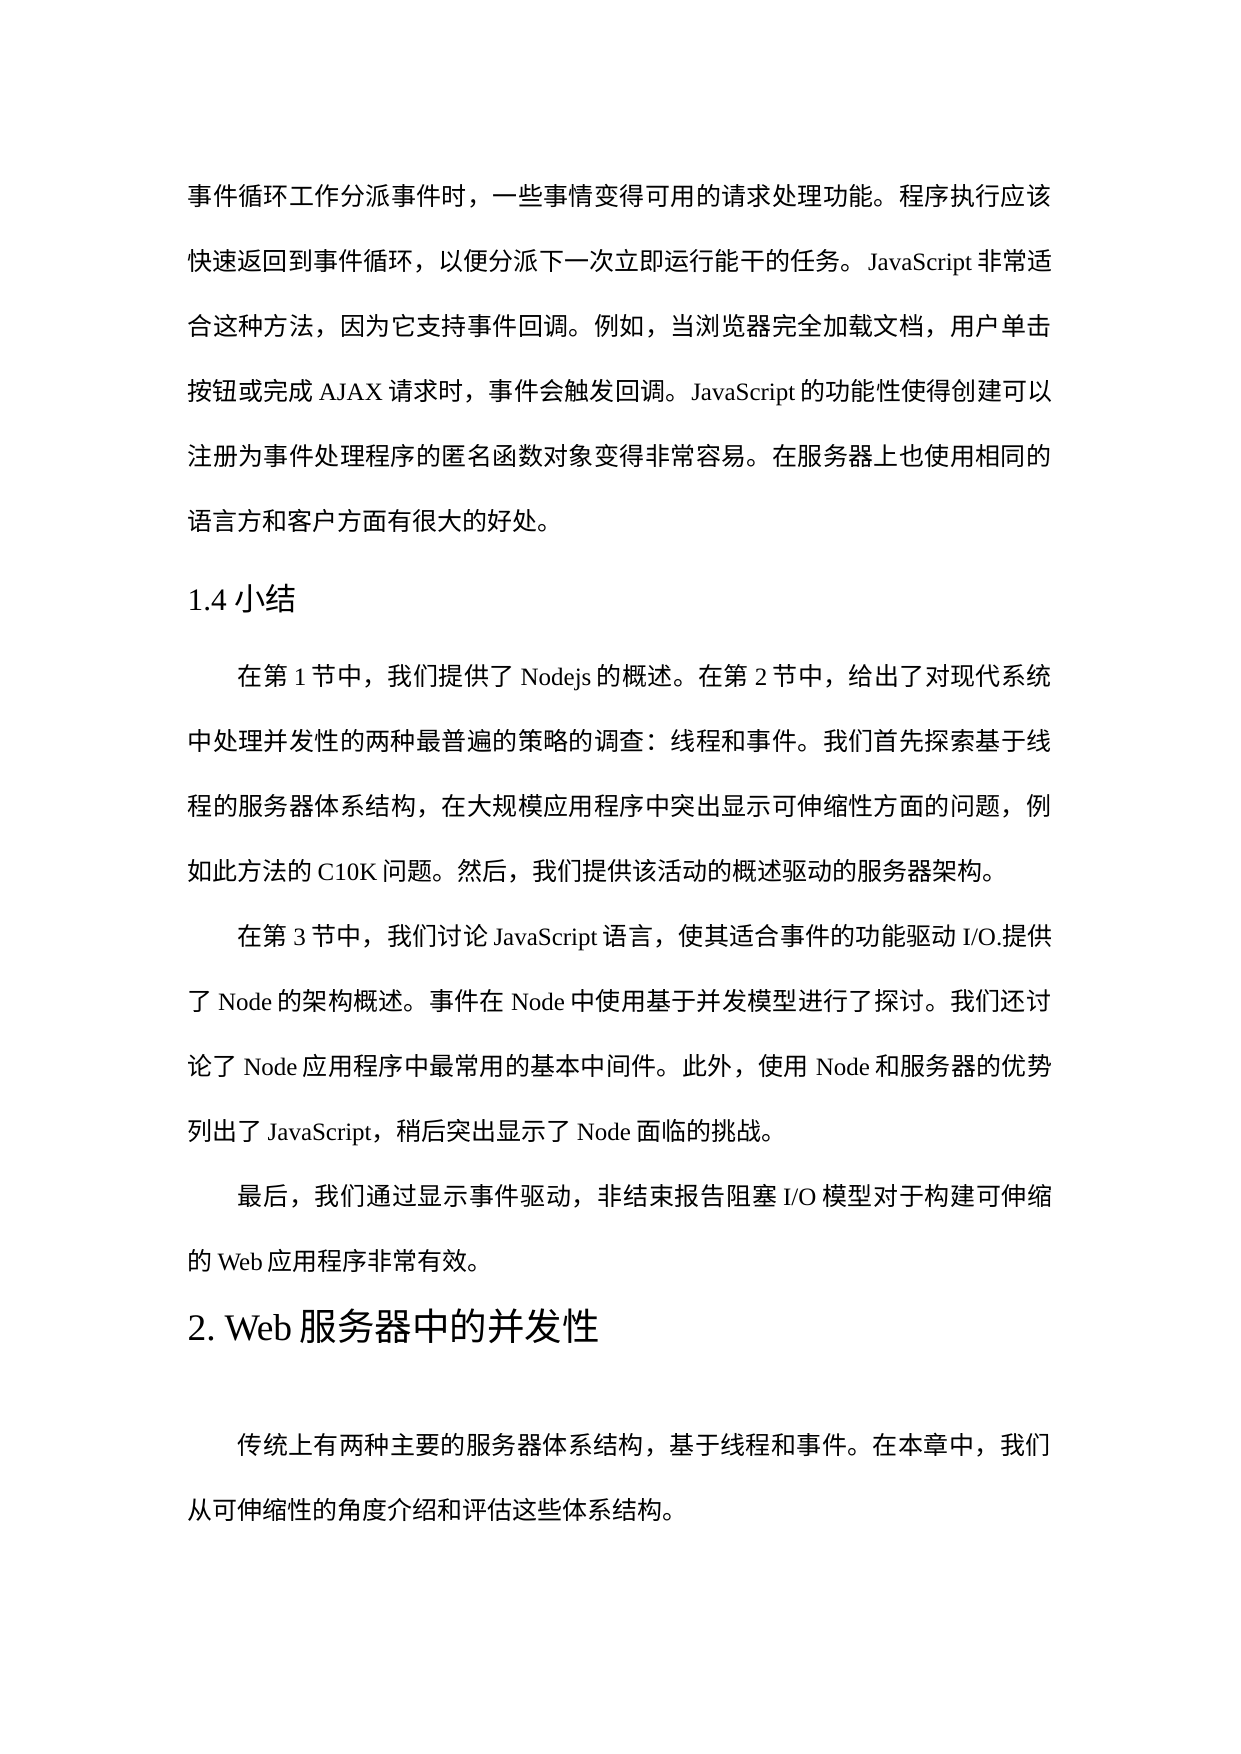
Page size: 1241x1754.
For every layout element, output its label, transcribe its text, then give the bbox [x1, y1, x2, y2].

text 在第3节中，我们讨论JavaScript语言，使其适合事件的功能驱动I/O.提供了Node的架构概述。事件在Node中使用基于并发模型进行了探讨。我们还讨论了Node应用程序中最常用的基本中间件。此外，使用Node和服务器的优势列出了JavaScript，稍后突出显示了Node面临的挑战。 [187, 902, 1053, 1162]
subtitle 2. Web服务器中的并发性 [187, 1292, 1053, 1357]
text 最后，我们通过显示事件驱动，非结束报告阻塞I/O模型对于构建可伸缩的Web应用程序非常有效。 [187, 1162, 1053, 1292]
subtitle 1.4 小结 [187, 564, 1053, 629]
text 传统上有两种主要的服务器体系结构，基于线程和事件。在本章中，我们从可伸缩性的角度介绍和评估这些体系结构。 [187, 1411, 1053, 1541]
text 在第1节中，我们提供了Nodejs的概述。在第2节中，给出了对现代系统中处理并发性的两种最普遍的策略的调查：线程和事件。我们首先探索基于线程的服务器体系结构，在大规模应用程序中突出显示可伸缩性方面的问题，例如此方法的C10K问题。然后，我们提供该活动的概述驱动的服务器架构。 [187, 642, 1053, 902]
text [187, 162, 1053, 552]
